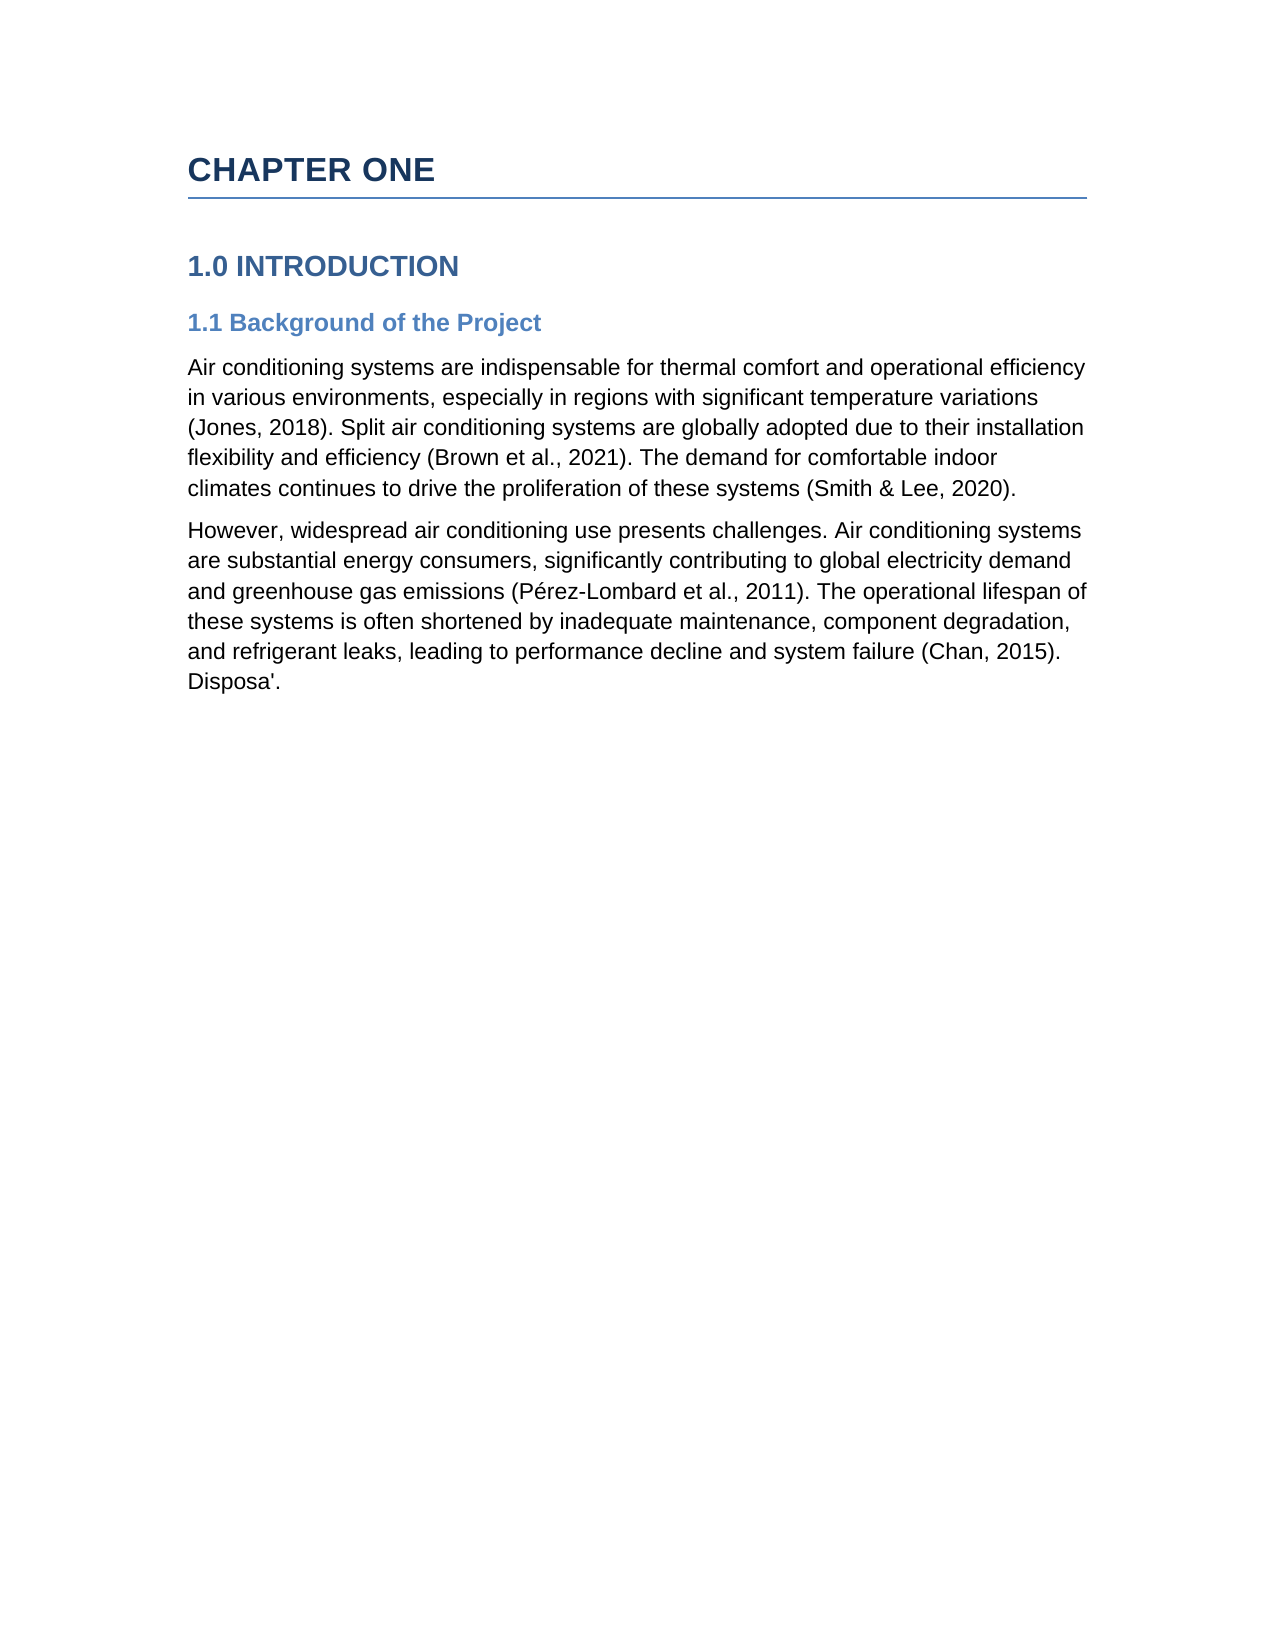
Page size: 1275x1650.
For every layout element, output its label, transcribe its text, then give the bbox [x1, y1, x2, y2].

subtitle 1.1 Background of the Project [187, 308, 1087, 337]
title CHAPTER ONE [187, 150, 1087, 199]
text Air conditioning systems are indispensable for thermal comfort and operational efficiency in various environments, especially in regions with significant temperature variations (Jones, 2018). Split air conditioning systems are globally adopted due to their installation flexibility and efficiency (Brown et al., 2021). The demand for comfortable indoor climates continues to drive the proliferation of these systems (Smith & Lee, 2020). [187, 354, 1087, 501]
subtitle 1.0 INTRODUCTION [187, 249, 1087, 282]
text However, widespread air conditioning use presents challenges. Air conditioning systems are substantial energy consumers, significantly contributing to global electricity demand and greenhouse gas emissions (Pérez-Lombard et al., 2011). The operational lifespan of these systems is often shortened by inadequate maintenance, component degradation, and refrigerant leaks, leading to performance decline and system failure (Chan, 2015). Disposa'. [187, 517, 1087, 695]
